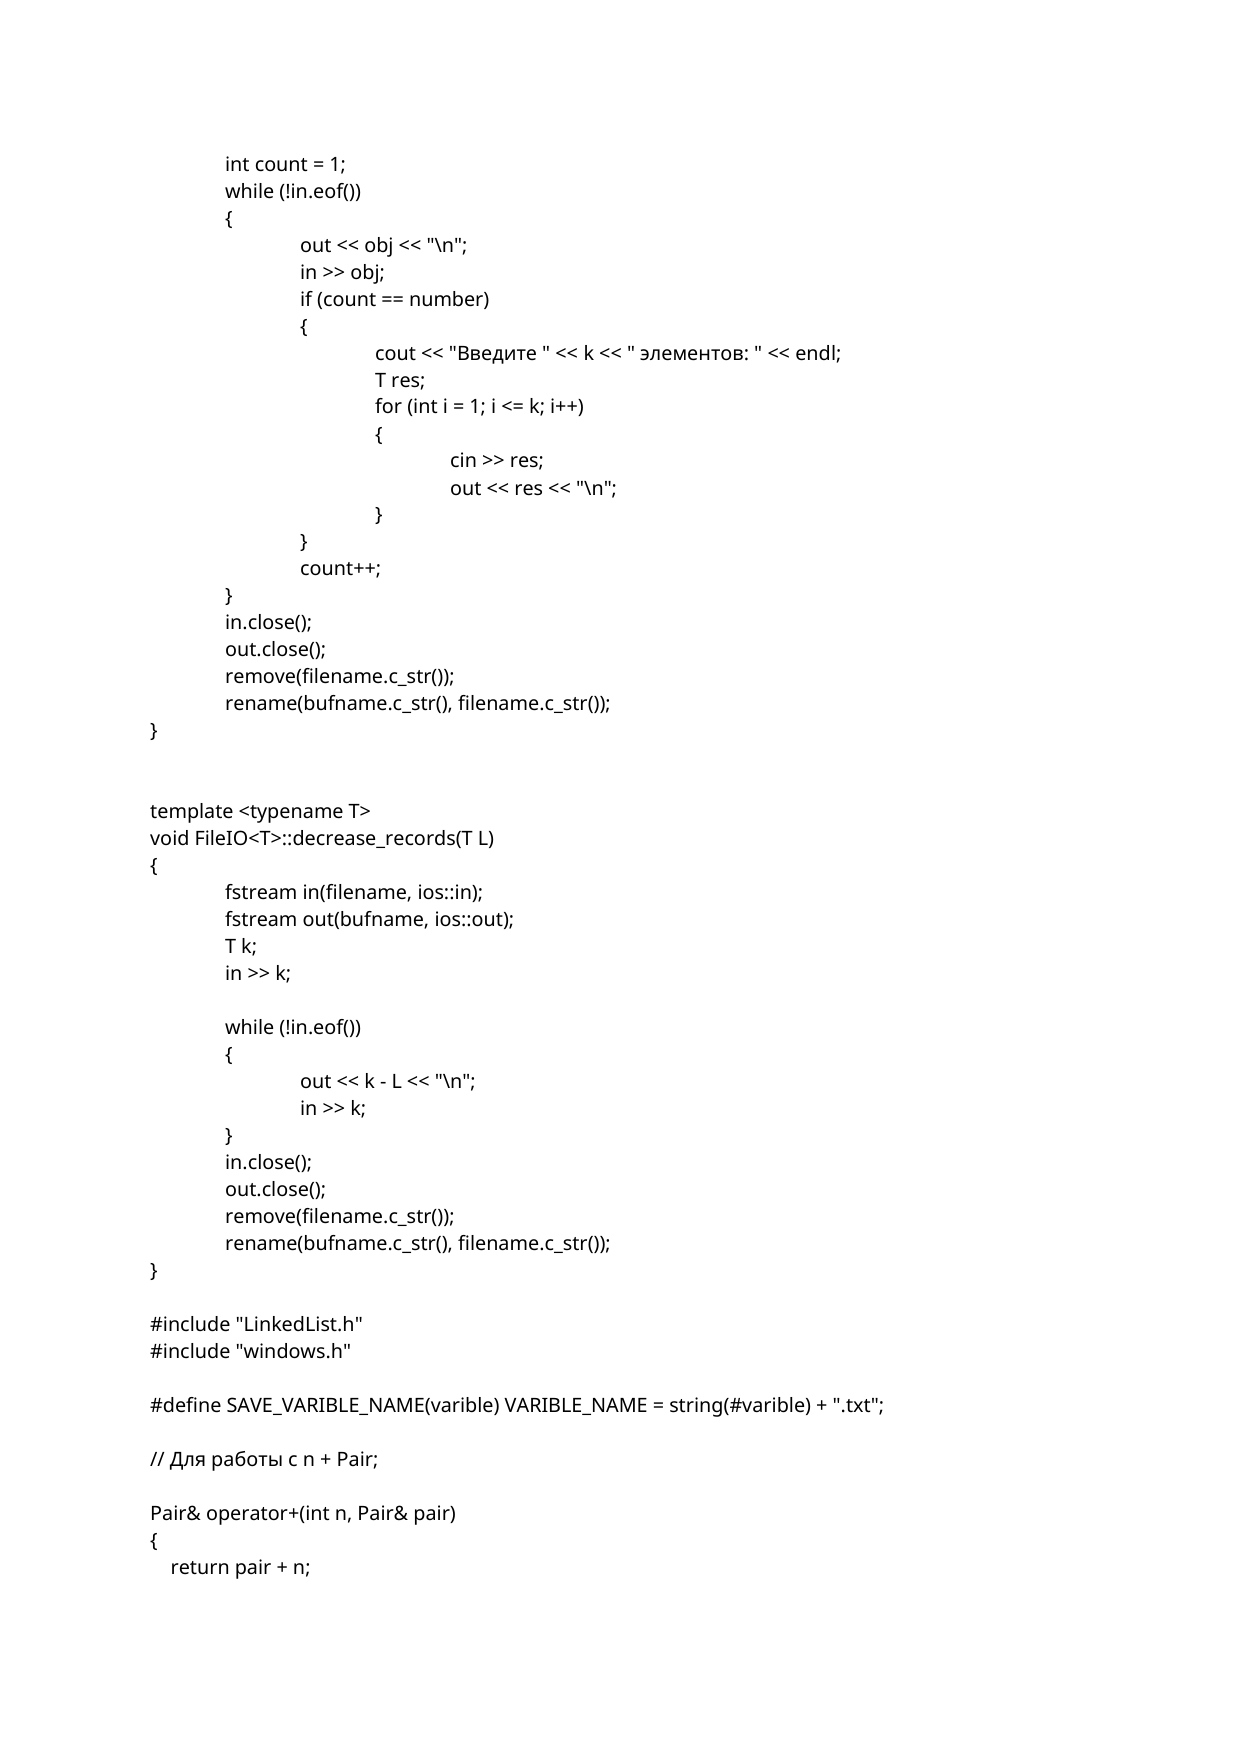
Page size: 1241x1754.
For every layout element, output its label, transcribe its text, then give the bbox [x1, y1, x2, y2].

text template <typename T> [150, 797, 1090, 824]
text void FileIO<T>::decrease_records(T L) [150, 824, 1090, 851]
text out << obj << "\n"; [150, 231, 1090, 258]
text for (int i = 1; i <= k; i++) [150, 393, 1090, 420]
text } [150, 717, 1090, 743]
text { [150, 420, 1090, 447]
text #define SAVE_VARIBLE_NAME(varible) VARIBLE_NAME = string(#varible) + ".txt"; [150, 1391, 1090, 1418]
text // Для работы с n + Pair; [150, 1445, 1090, 1472]
text T k; [150, 932, 1090, 959]
text } [150, 1121, 1090, 1148]
text in.close(); [150, 1148, 1090, 1175]
text out << res << "\n"; [150, 474, 1090, 501]
text { [150, 204, 1090, 231]
text count++; [150, 555, 1090, 582]
text cout << "Введите " << k << " элементов: " << endl; [150, 339, 1090, 366]
text fstream in(filename, ios::in); [150, 878, 1090, 905]
text fstream out(bufname, ios::out); [150, 905, 1090, 932]
text cin >> res; [150, 447, 1090, 474]
text out << k - L << "\n"; [150, 1067, 1090, 1094]
text #include "LinkedList.h" [150, 1310, 1090, 1337]
text remove(filename.c_str()); [150, 663, 1090, 689]
text rename(bufname.c_str(), filename.c_str()); [150, 689, 1090, 717]
text { [150, 1526, 1090, 1553]
text while (!in.eof()) [150, 1013, 1090, 1040]
text out.close(); [150, 1175, 1090, 1202]
text } [150, 1256, 1090, 1283]
text in >> k; [150, 1094, 1090, 1121]
text { [150, 312, 1090, 339]
text } [150, 582, 1090, 609]
text } [150, 501, 1090, 528]
text in >> k; [150, 959, 1090, 986]
text T res; [150, 366, 1090, 393]
text int count = 1; [150, 150, 1090, 177]
text rename(bufname.c_str(), filename.c_str()); [150, 1229, 1090, 1256]
text while (!in.eof()) [150, 177, 1090, 204]
text { [150, 851, 1090, 878]
text Pair& operator+(int n, Pair& pair) [150, 1499, 1090, 1526]
text } [150, 528, 1090, 555]
text { [150, 1040, 1090, 1067]
text in.close(); [150, 609, 1090, 636]
text in >> obj; [150, 258, 1090, 285]
text out.close(); [150, 636, 1090, 663]
text if (count == number) [150, 285, 1090, 312]
text return pair + n; [150, 1553, 1090, 1580]
text #include "windows.h" [150, 1337, 1090, 1364]
text remove(filename.c_str()); [150, 1202, 1090, 1229]
